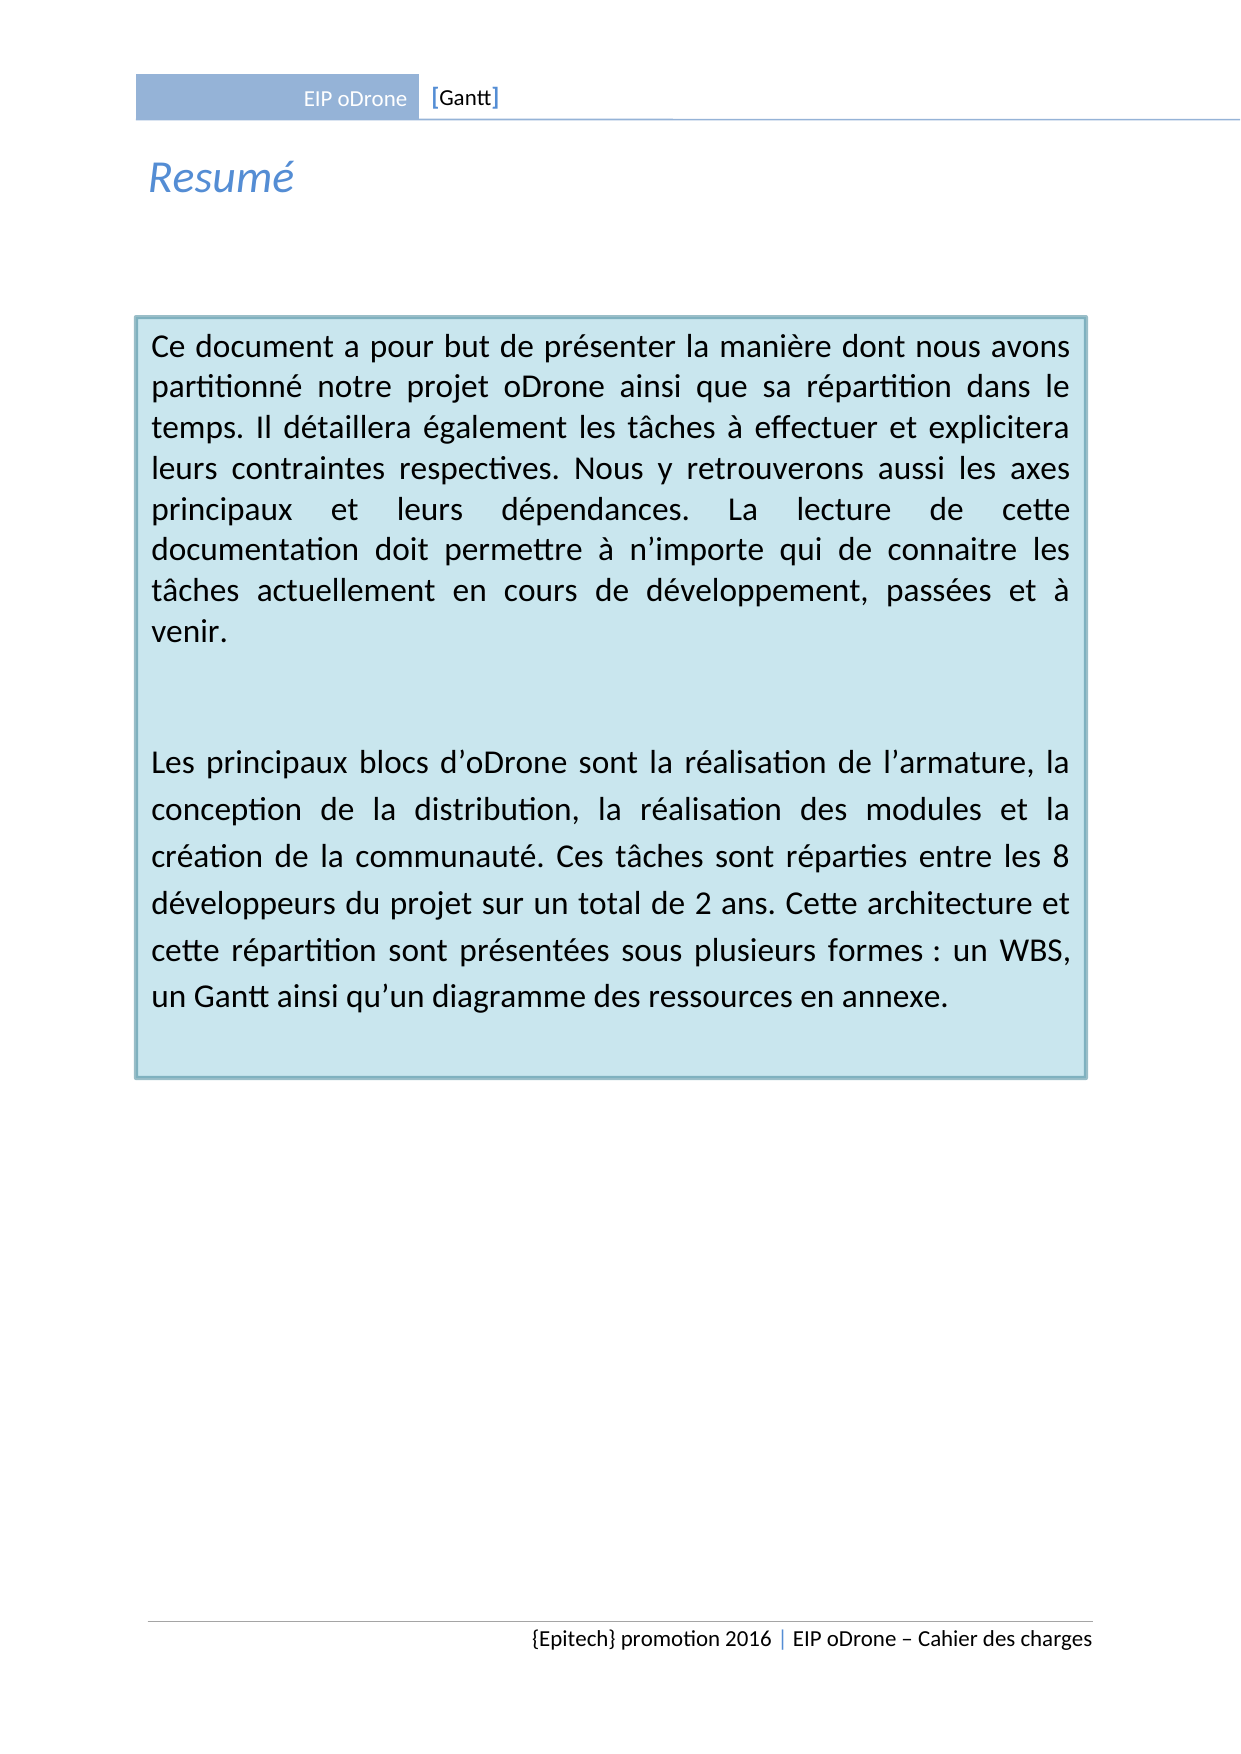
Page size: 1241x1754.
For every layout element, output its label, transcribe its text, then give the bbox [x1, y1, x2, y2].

text Resumé [148, 148, 1093, 203]
